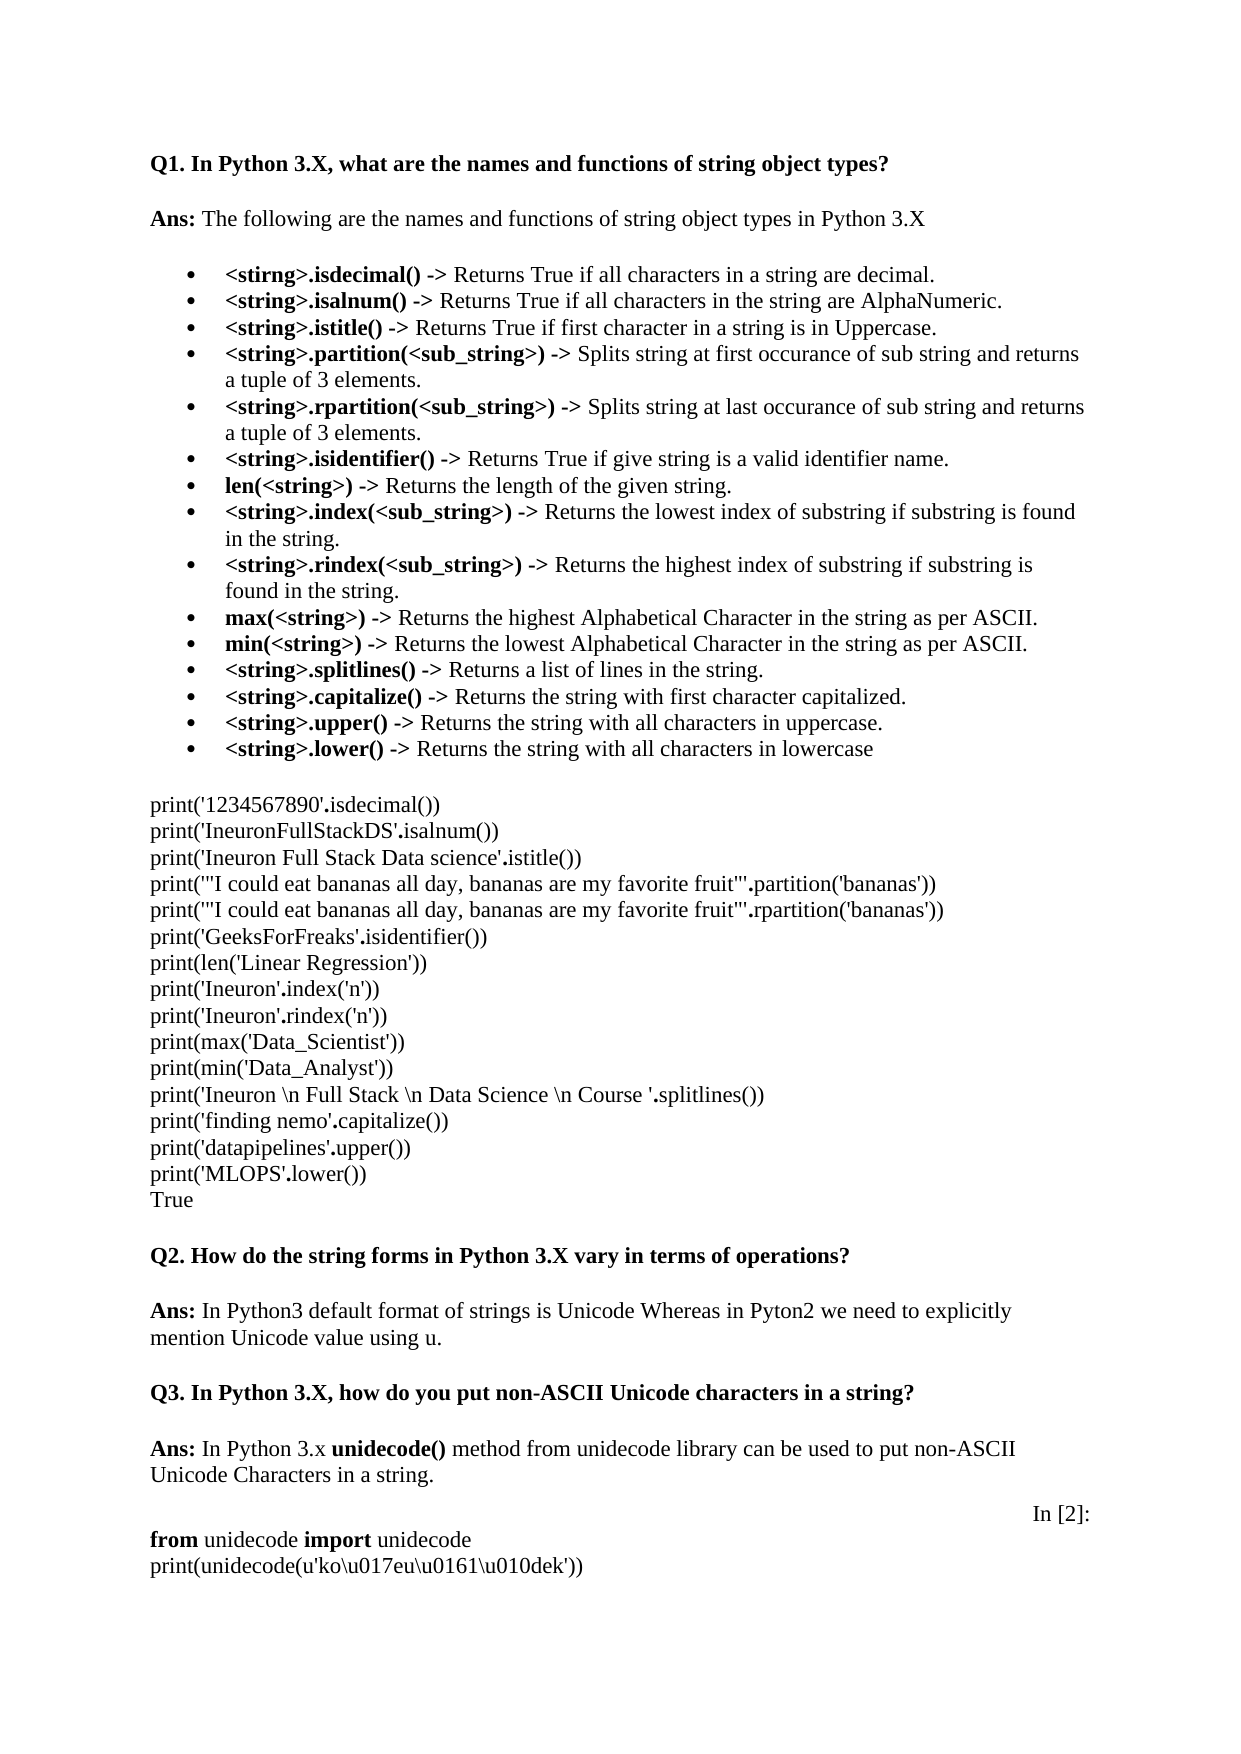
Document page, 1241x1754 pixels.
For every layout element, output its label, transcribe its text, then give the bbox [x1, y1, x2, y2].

list <string>.index(<sub_string>) -> Returns the lowest index of substring if substring is found in the string. [187, 498, 1090, 551]
list <string>.partition(<sub_string>) -> Splits string at first occurance of sub string and returns a tuple of 3 elements. [187, 340, 1090, 393]
list len(<string>) -> Returns the length of the given string. [187, 472, 1090, 498]
list max(<string>) -> Returns the highest Alphabetical Character in the string as per ASCII. [187, 604, 1090, 630]
text print('Ineuron \n Full Stack \n Data Science \n Course '.splitlines()) [150, 1081, 1090, 1107]
text print('Ineuron'.rindex('n')) [150, 1002, 1090, 1028]
text Q2. How do the string forms in Python 3.X vary in terms of operations? [150, 1242, 1090, 1268]
text print(min('Data_Analyst')) [150, 1054, 1090, 1081]
text print('finding nemo'.capitalize()) [150, 1107, 1090, 1133]
text Ans: In Python3 default format of strings is Unicode Whereas in Pyton2 we need to explicitly mention Unicode value using u. [150, 1297, 1090, 1350]
list <string>.lower() -> Returns the string with all characters in lowercase [187, 735, 1090, 762]
text In [2]: [150, 1500, 1090, 1526]
list <string>.istitle() -> Returns True if first character in a string is in Uppercase. [187, 314, 1090, 340]
list <stirng>.isdecimal() -> Returns True if all characters in a string are decimal. [187, 261, 1090, 287]
text Q1. In Python 3.X, what are the names and functions of string object types? [150, 150, 1090, 176]
list min(<string>) -> Returns the lowest Alphabetical Character in the string as per ASCII. [187, 630, 1090, 656]
text print('GeeksForFreaks'.isidentifier()) [150, 923, 1090, 949]
list <string>.rindex(<sub_string>) -> Returns the highest index of substring if substring is found in the string. [187, 551, 1090, 604]
list <string>.isidentifier() -> Returns True if give string is a valid identifier name. [187, 446, 1090, 472]
list <string>.upper() -> Returns the string with all characters in uppercase. [187, 709, 1090, 735]
text print('Ineuron Full Stack Data science'.istitle()) [150, 844, 1090, 870]
list <string>.isalnum() -> Returns True if all characters in the string are AlphaNumeric. [187, 287, 1090, 314]
text print('IneuronFullStackDS'.isalnum()) [150, 817, 1090, 844]
text print('Ineuron'.index('n')) [150, 975, 1090, 1002]
text print('1234567890'.isdecimal()) [150, 791, 1090, 817]
text print(max('Data_Scientist')) [150, 1028, 1090, 1054]
text print('MLOPS'.lower()) [150, 1160, 1090, 1186]
text print('datapipelines'.upper()) [150, 1133, 1090, 1160]
text Q3. In Python 3.X, how do you put non-ASCII Unicode characters in a string? [150, 1379, 1090, 1406]
text Ans: The following are the names and functions of string object types in Python 3.X [150, 206, 1090, 232]
text print(unidecode(u'ko\u017eu\u0161\u010dek')) [150, 1553, 1090, 1579]
list <string>.capitalize() -> Returns the string with first character capitalized. [187, 683, 1090, 709]
text from unidecode import unidecode [150, 1526, 1090, 1553]
list <string>.rpartition(<sub_string>) -> Splits string at last occurance of sub string and returns a tuple of 3 elements. [187, 393, 1090, 446]
text print(len('Linear Regression')) [150, 949, 1090, 975]
text print('"I could eat bananas all day, bananas are my favorite fruit"'.rpartition('bananas')) [150, 896, 1090, 923]
text print('"I could eat bananas all day, bananas are my favorite fruit"'.partition('bananas')) [150, 870, 1090, 896]
list <string>.splitlines() -> Returns a list of lines in the string. [187, 656, 1090, 683]
text True [150, 1186, 1090, 1213]
text Ans: In Python 3.x unidecode() method from unidecode library can be used to put non-ASCII Unicode Characters in a string. [150, 1435, 1090, 1487]
